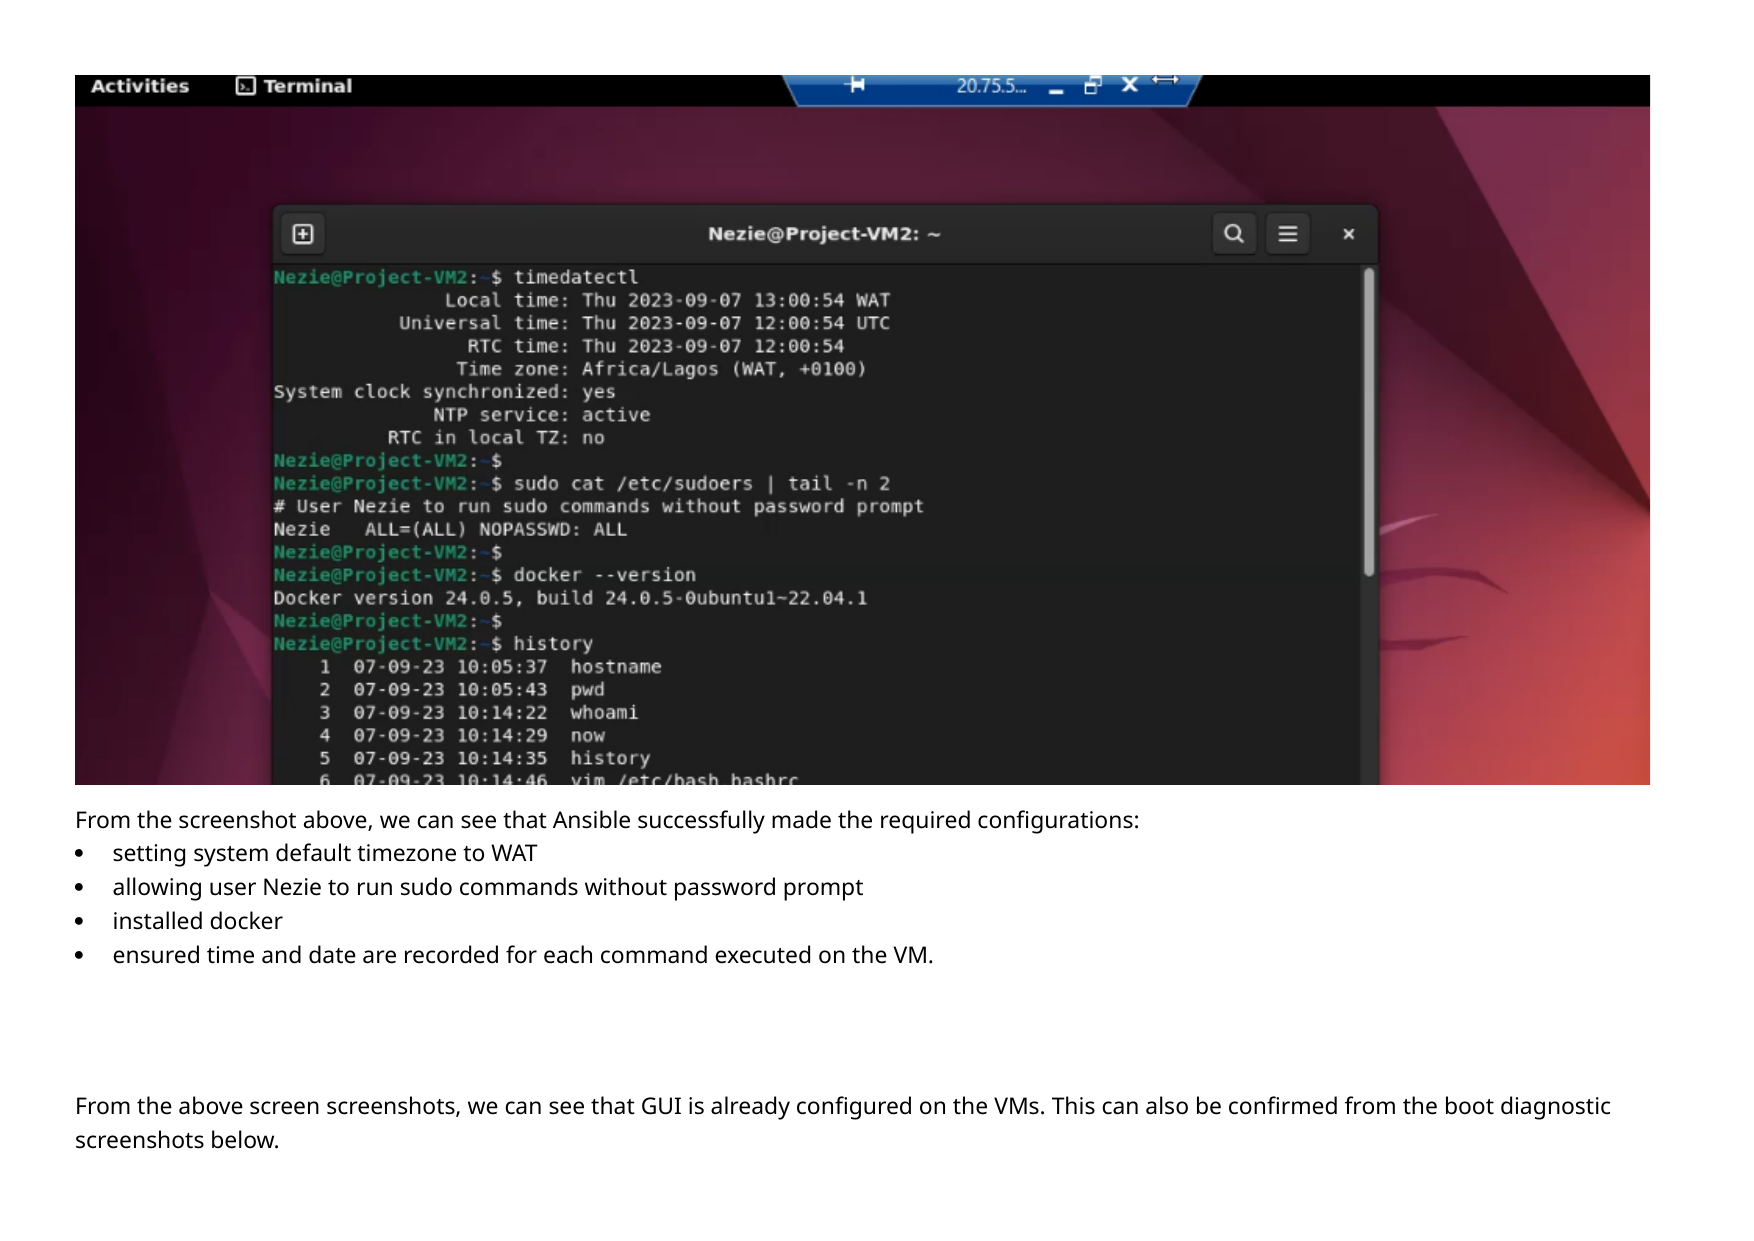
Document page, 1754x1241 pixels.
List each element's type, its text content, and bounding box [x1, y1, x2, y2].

list installed docker [75, 905, 1679, 936]
list ensured time and date are recorded for each command executed on the VM. [75, 939, 1679, 970]
text From the above screen screenshots, we can see that GUI is already configured on the VMs. This can also be confirmed from the boot diagnostic screenshots below. [75, 1090, 1679, 1155]
text From the screenshot above, we can see that Ansible successfully made the required configurations: [75, 804, 1679, 835]
list allowing user Nezie to run sudo commands without password prompt [75, 871, 1679, 902]
list setting system default timezone to WAT [75, 837, 1679, 869]
picture [75, 75, 1651, 785]
